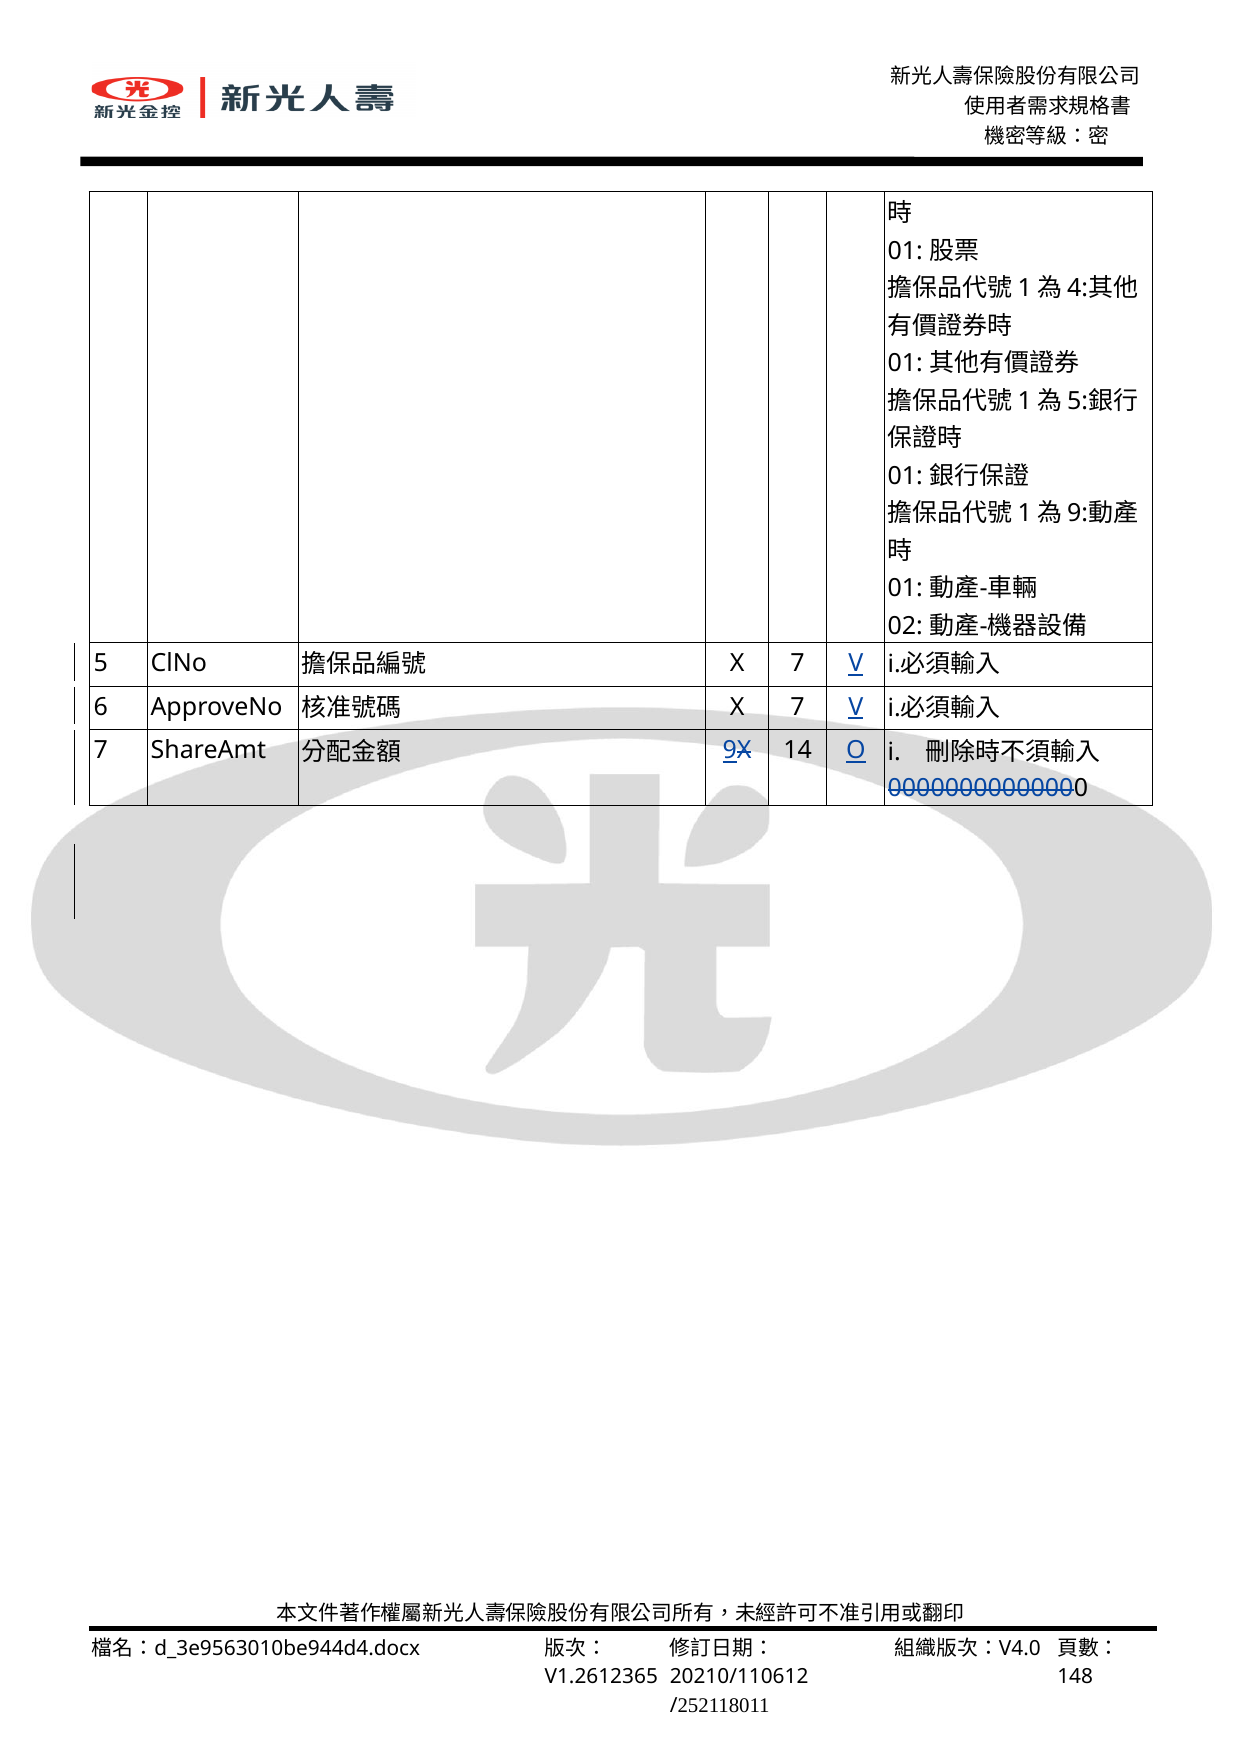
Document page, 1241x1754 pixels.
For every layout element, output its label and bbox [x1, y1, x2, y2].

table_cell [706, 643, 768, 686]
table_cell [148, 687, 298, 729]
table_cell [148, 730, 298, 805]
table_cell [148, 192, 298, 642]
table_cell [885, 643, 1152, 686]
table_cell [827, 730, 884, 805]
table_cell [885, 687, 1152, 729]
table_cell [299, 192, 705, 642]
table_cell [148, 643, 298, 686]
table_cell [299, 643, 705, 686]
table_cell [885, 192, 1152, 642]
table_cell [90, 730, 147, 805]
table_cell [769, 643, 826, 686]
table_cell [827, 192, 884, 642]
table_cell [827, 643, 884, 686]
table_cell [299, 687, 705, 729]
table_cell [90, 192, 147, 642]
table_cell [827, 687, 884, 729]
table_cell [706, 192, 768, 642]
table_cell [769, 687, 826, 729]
picture [91, 61, 417, 118]
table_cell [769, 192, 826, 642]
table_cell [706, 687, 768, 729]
picture [25, 699, 1215, 1152]
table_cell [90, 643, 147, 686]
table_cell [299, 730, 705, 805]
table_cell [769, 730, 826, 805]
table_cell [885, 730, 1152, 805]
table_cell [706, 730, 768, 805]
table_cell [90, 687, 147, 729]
